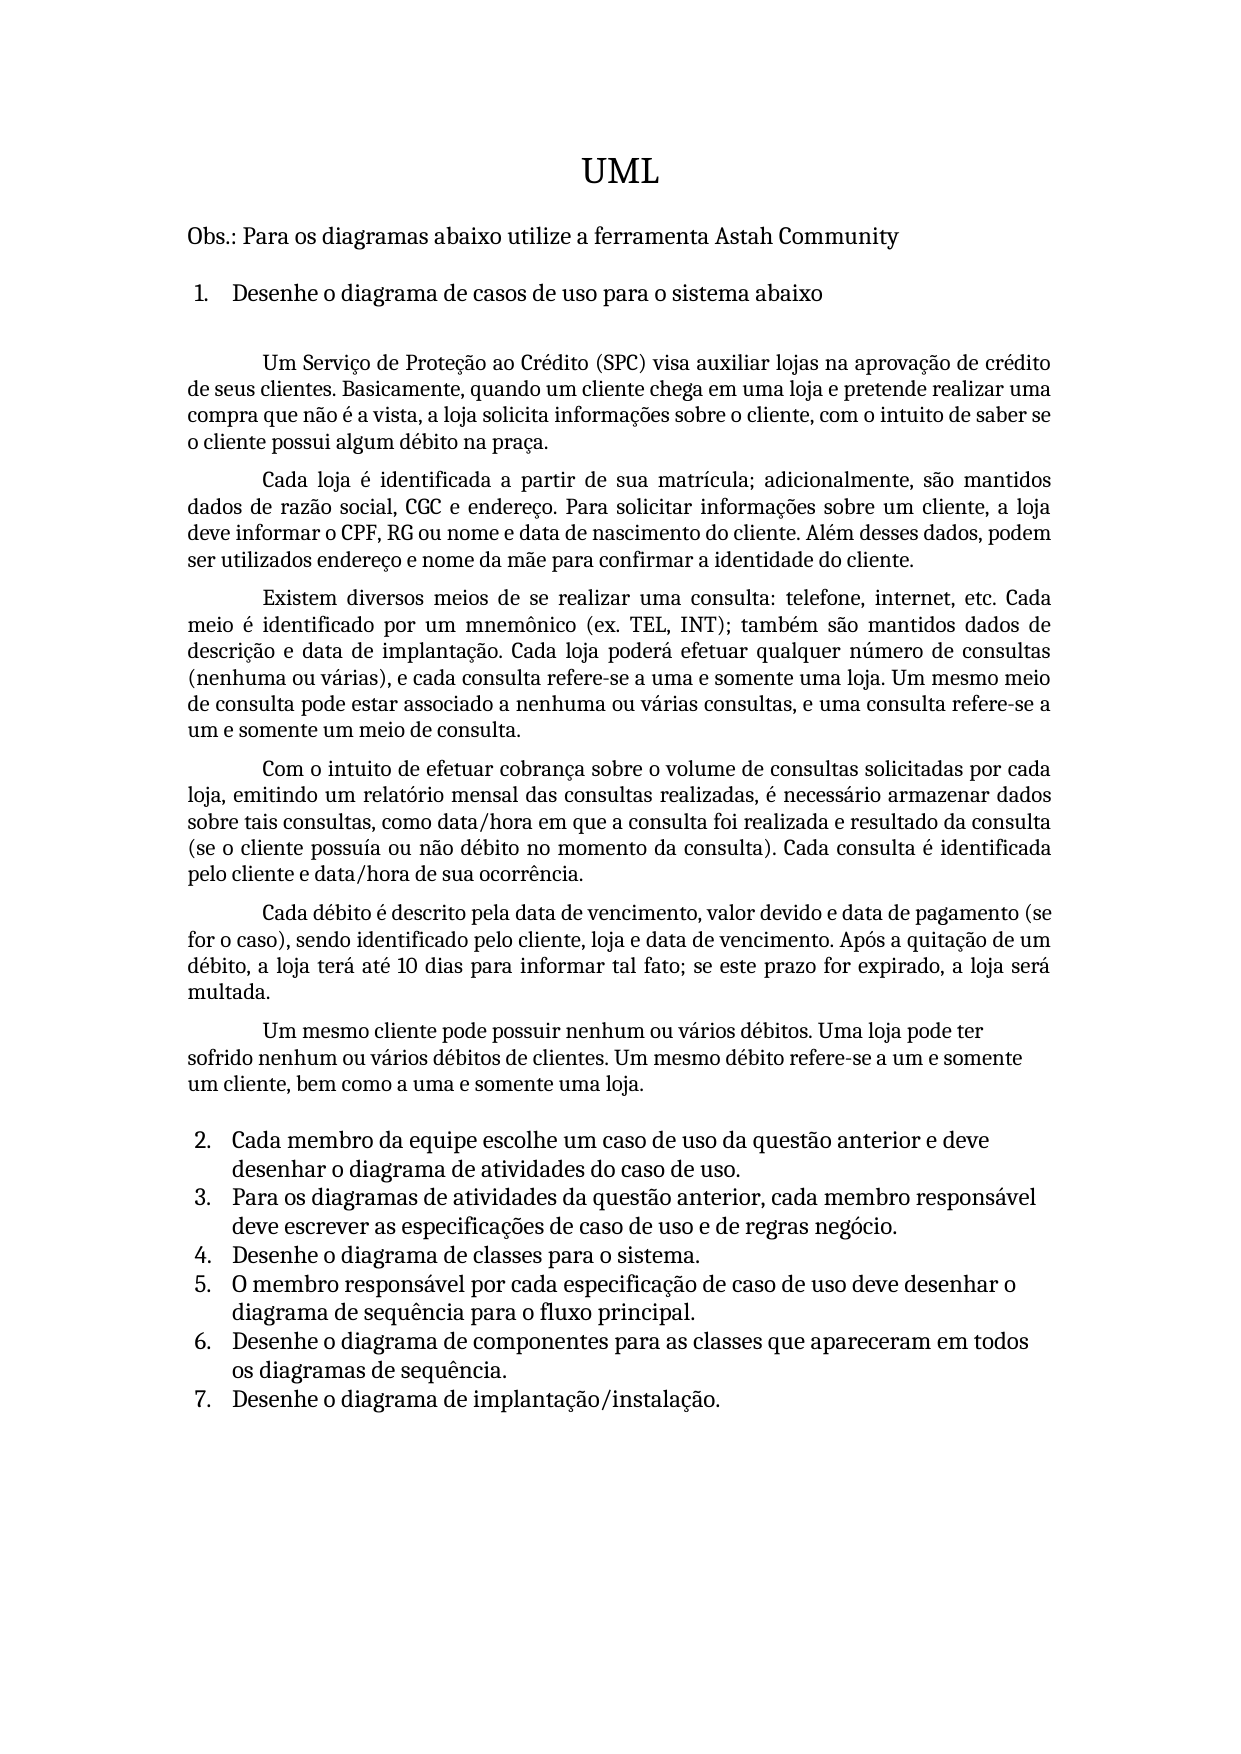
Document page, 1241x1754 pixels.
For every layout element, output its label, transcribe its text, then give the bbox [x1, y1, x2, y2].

list Cada membro da equipe escolhe um caso de uso da questão anterior e deve desenhar o diagrama de atividades do caso de uso. [194, 1126, 1053, 1183]
list Desenhe o diagrama de casos de uso para o sistema abaixo [194, 279, 1053, 308]
text Existem diversos meios de se realizar uma consulta: telefone, internet, etc. Cada meio é identificado por um mnemônico (ex. TEL, INT); também são mantidos dados de descrição e data de implantação. Cada loja poderá efetuar qualquer número de consultas (nenhuma ou várias), e cada consulta refere-se a uma e somente uma loja. Um mesmo meio de consulta pode estar associado a nenhuma ou várias consultas, e uma consulta refere-se a um e somente um meio de consulta. [187, 585, 1053, 743]
list Desenhe o diagrama de componentes para as classes que apareceram em todos os diagramas de sequência. [194, 1327, 1053, 1384]
list Desenhe o diagrama de implantação/instalação. [194, 1384, 1053, 1413]
text Um Serviço de Proteção ao Crédito (SPC) visa auxiliar lojas na aprovação de crédito de seus clientes. Basicamente, quando um cliente chega em uma loja e pretende realizar uma compra que não é a vista, a loja solicita informações sobre o cliente, com o intuito de saber se o cliente possui algum débito na praça. [187, 349, 1053, 455]
text Cada débito é descrito pela data de vencimento, valor devido e data de pagamento (se for o caso), sendo identificado pelo cliente, loja e data de vencimento. Após a quitação de um débito, a loja terá até 10 dias para informar tal fato; se este prazo for expirado, a loja será multada. [187, 900, 1053, 1006]
text UML [187, 150, 1053, 193]
text Um mesmo cliente pode possuir nenhum ou vários débitos. Uma loja pode ter sofrido nenhum ou vários débitos de clientes. Um mesmo débito refere-se a um e somente um cliente, bem como a uma e somente uma loja. [187, 1018, 1053, 1097]
list Para os diagramas de atividades da questão anterior, cada membro responsável deve escrever as especificações de caso de uso e de regras negócio. [194, 1183, 1053, 1241]
text Cada loja é identificada a partir de sua matrícula; adicionalmente, são mantidos dados de razão social, CGC e endereço. Para solicitar informações sobre um cliente, a loja deve informar o CPF, RG ou nome e data de nascimento do cliente. Além desses dados, podem ser utilizados endereço e nome da mãe para confirmar a identidade do cliente. [187, 467, 1053, 573]
list Desenhe o diagrama de classes para o sistema. [194, 1241, 1053, 1269]
text Com o intuito de efetuar cobrança sobre o volume de consultas solicitadas por cada loja, emitindo um relatório mensal das consultas realizadas, é necessário armazenar dados sobre tais consultas, como data/hora em que a consulta foi realizada e resultado da consulta (se o cliente possuía ou não débito no momento da consulta). Cada consulta é identificada pelo cliente e data/hora de sua ocorrência. [187, 756, 1053, 888]
text Obs.: Para os diagramas abaixo utilize a ferramenta Astah Community [187, 222, 1053, 251]
list O membro responsável por cada especificação de caso de uso deve desenhar o diagrama de sequência para o fluxo principal. [194, 1269, 1053, 1327]
